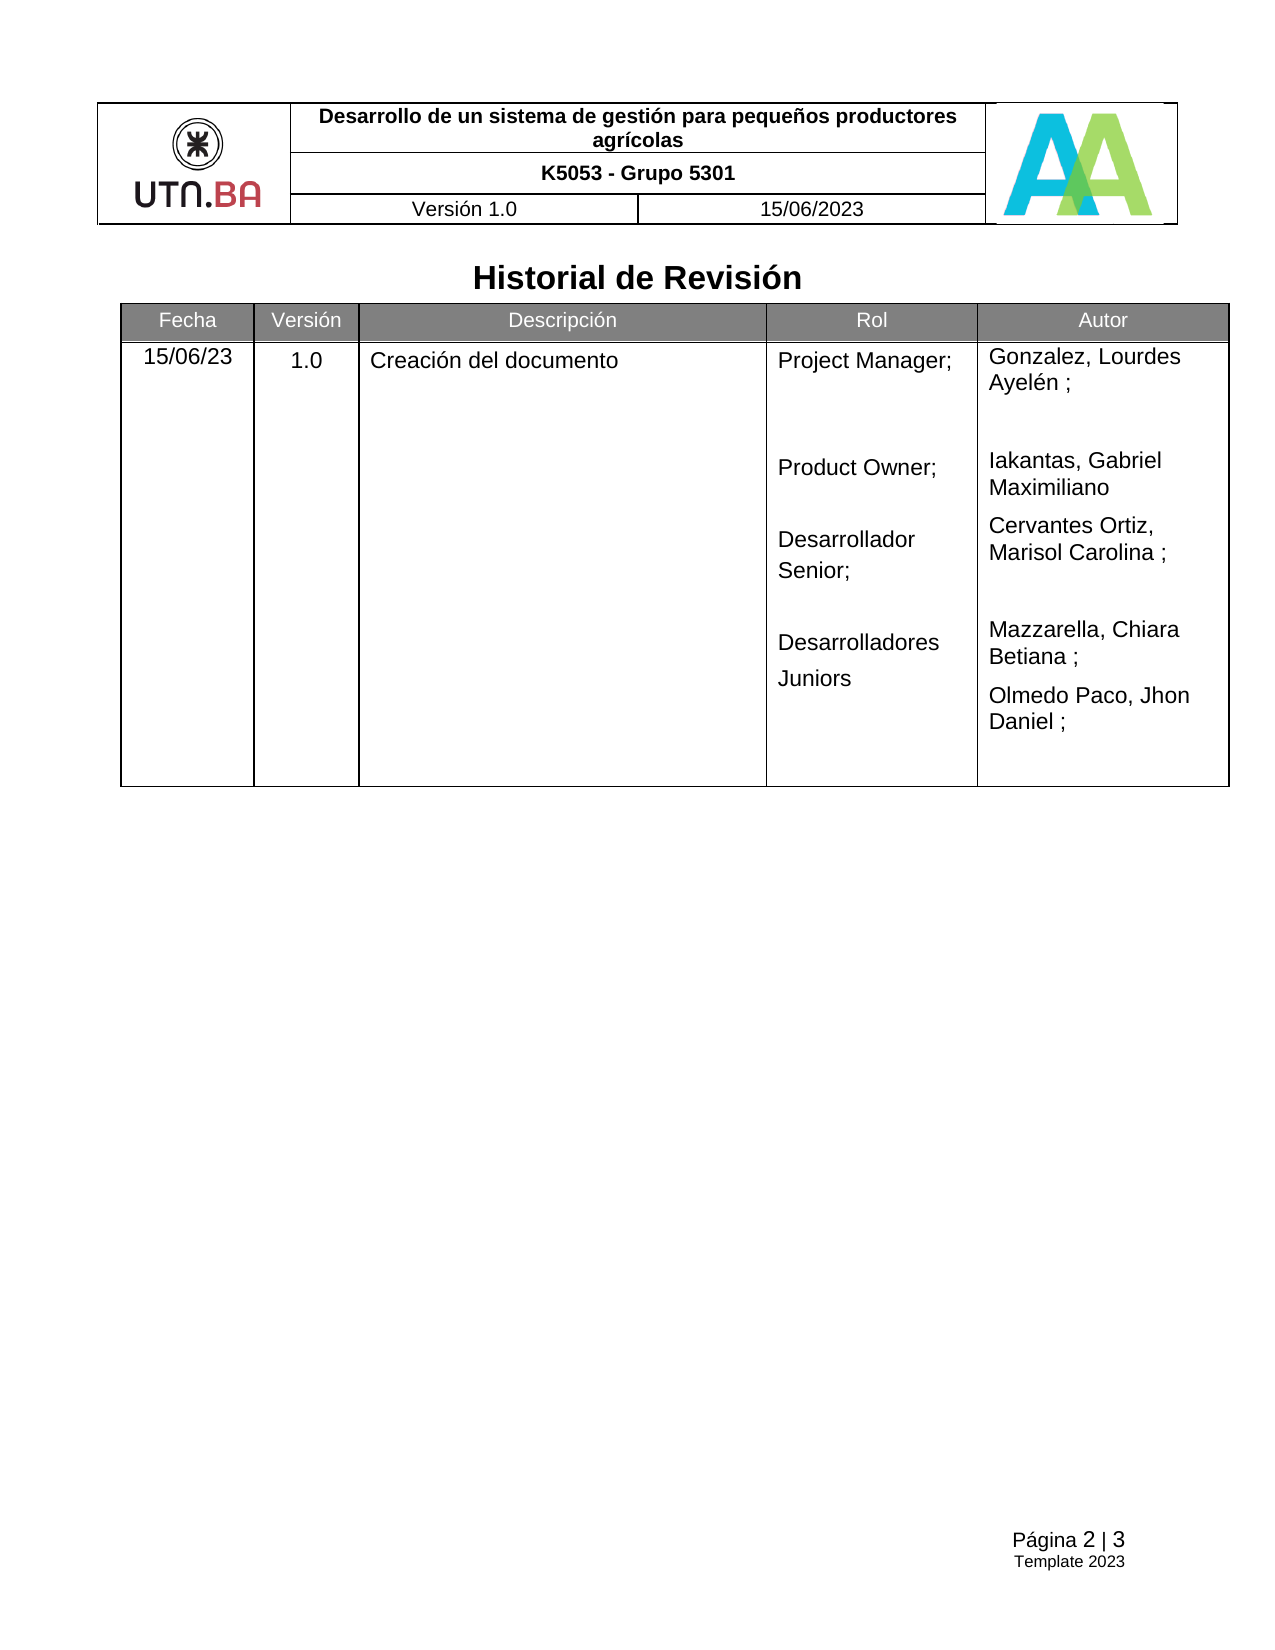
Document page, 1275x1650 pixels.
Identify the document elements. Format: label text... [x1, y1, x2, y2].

text Historial de Revisión [150, 258, 1125, 296]
table_cell 1.0 [255, 343, 358, 786]
table_cell Project Manager; Product Owner; Desarrollador Senior; Desarrolladores Juniors [767, 343, 977, 786]
picture [996, 103, 1164, 224]
table_cell Creación del documento [360, 343, 766, 786]
table_header Rol [767, 304, 977, 341]
picture [124, 114, 265, 213]
table_header Fecha [122, 304, 253, 341]
table_cell Gonzalez, Lourdes Ayelén ; Iakantas, Gabriel Maximiliano Cervantes Ortiz, Marisol Carolina ; Mazzarella, Chiara Betiana ; Olmedo Paco, Jhon Daniel ; [978, 343, 1228, 786]
table_header Descripción [360, 304, 766, 341]
table_header Autor [978, 304, 1228, 341]
table_cell 15/06/23 [122, 343, 253, 786]
table_header Versión [255, 304, 358, 341]
